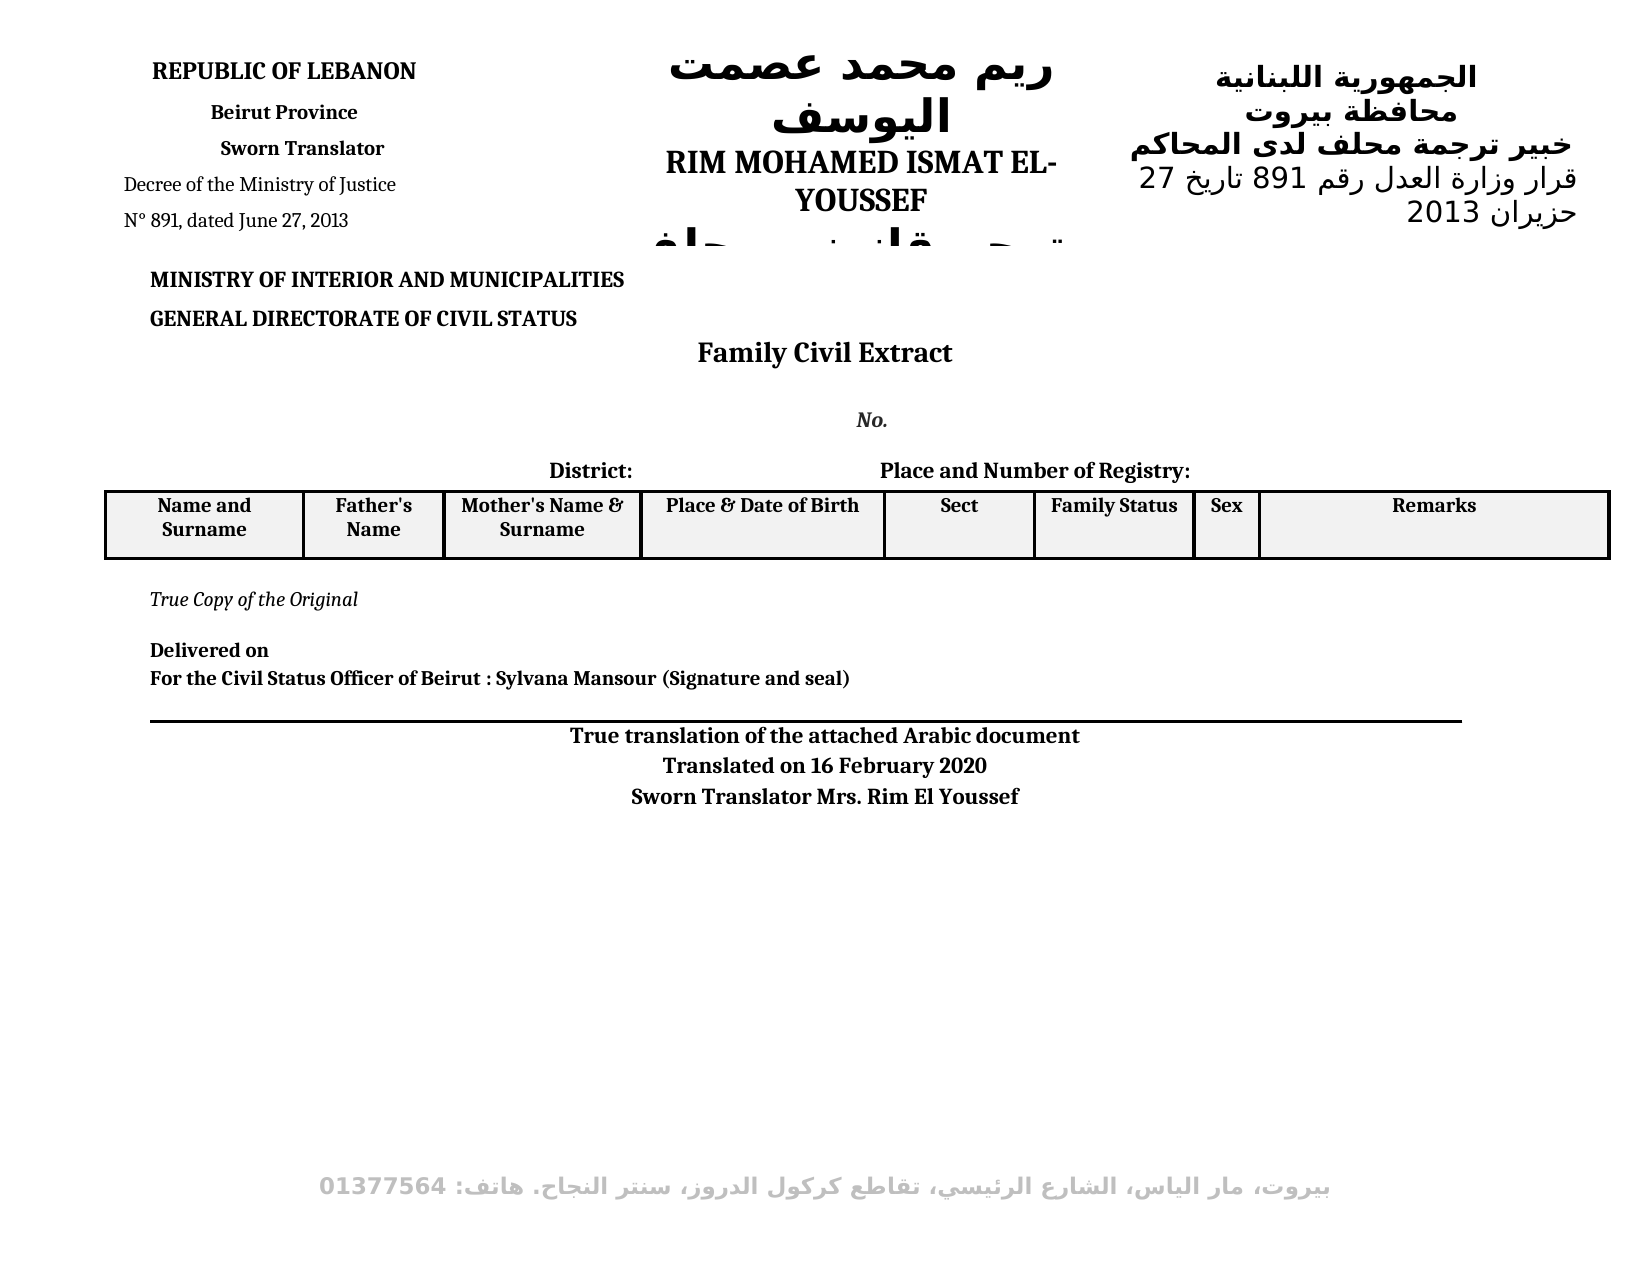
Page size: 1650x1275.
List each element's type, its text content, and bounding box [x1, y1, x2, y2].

text True translation of the attached Arabic document [150, 723, 1500, 749]
text Translated on 16 February 2020 [150, 753, 1500, 779]
table_header Family Status [1036, 493, 1192, 557]
text Family Civil Extract [150, 336, 1500, 370]
table_header Place & Date of Birth [643, 493, 883, 557]
text GENERAL DIRECTORATE OF CIVIL STATUS [150, 306, 1500, 332]
text Sworn Translator Mrs. Rim El Youssef [150, 783, 1500, 810]
text For the Civil Status Officer of Beirut : Sylvana Mansour (Signature and seal) [150, 666, 1500, 690]
text Delivered on [150, 639, 1500, 663]
subtitle MINISTRY OF INTERIOR AND MUNICIPALITIES [150, 266, 1500, 293]
table_header Name and Surname [107, 493, 302, 557]
table_header Father's Name [305, 493, 442, 557]
table_header Remarks [1261, 493, 1607, 557]
subtitle No. [150, 408, 1500, 433]
subtitle District: Place and Number of Registry: [150, 457, 1500, 484]
table_header Sect [886, 493, 1033, 557]
table_header Mother's Name & Surname [446, 493, 639, 557]
table_header Sex [1196, 493, 1258, 557]
text True Copy of the Original [150, 587, 1500, 611]
